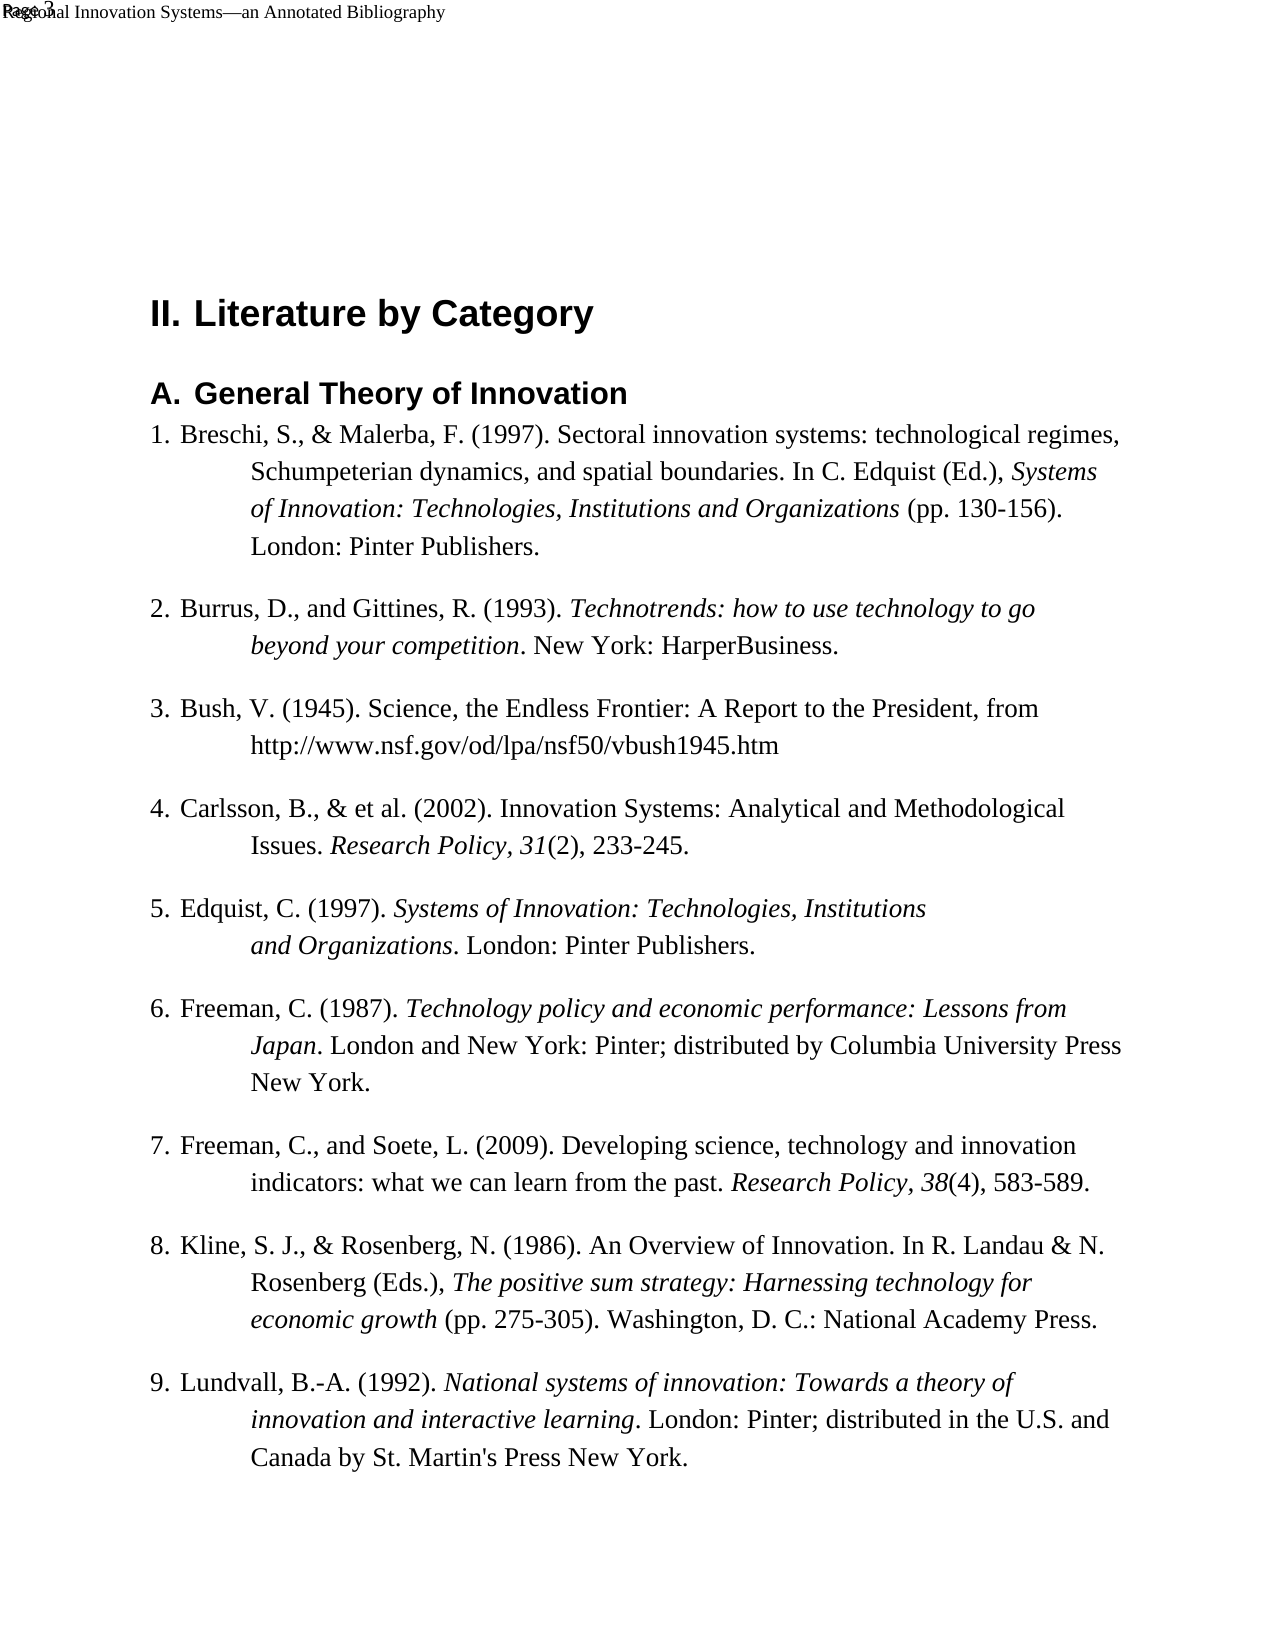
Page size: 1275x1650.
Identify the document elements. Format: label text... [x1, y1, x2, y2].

subtitle General Theory of Innovation [150, 375, 1133, 411]
list Edquist, C. (1997). Systems of Innovation: Technologies, Institutions and Organizations. London: Pinter Publishers. [150, 892, 974, 960]
list Freeman, C., and Soete, L. (2009). Developing science, technology and innovation indicators: what we can learn from the past. Research Policy, 38(4), 583-589. [150, 1129, 1091, 1197]
list Burrus, D., and Gittines, R. (1993). Technotrends: how to use technology to go beyond your competition. New York: HarperBusiness. [150, 592, 1121, 661]
subtitle Literature by Category [150, 291, 1133, 334]
list Lundvall, B.-A. (1992). National systems of innovation: Towards a theory of innovation and interactive learning. London: Pinter; distributed in the U.S. and Canada by St. Martin's Press New York. [150, 1366, 1111, 1472]
list Kline, S. J., & Rosenberg, N. (1986). An Overview of Innovation. In R. Landau & N. Rosenberg (Eds.), The positive sum strategy: Harnessing technology for economic growth (pp. 275-305). Washington, D. C.: National Academy Press. [150, 1229, 1106, 1334]
list Breschi, S., & Malerba, F. (1997). Sectoral innovation systems: technological regimes, Schumpeterian dynamics, and spatial boundaries. In C. Edquist (Ed.), Systems of Innovation: Technologies, Institutions and Organizations (pp. 130-156). London: Pinter Publishers. [150, 418, 1121, 561]
list Carlsson, B., & et al. (2002). Innovation Systems: Analytical and Methodological Issues. Research Policy, 31(2), 233-245. [150, 792, 1065, 860]
list Bush, V. (1945). Science, the Endless Frontier: A Report to the President, from http://www.nsf.gov/od/lpa/nsf50/vbush1945.htm [150, 692, 1039, 761]
list Freeman, C. (1987). Technology policy and economic performance: Lessons from Japan. London and New York: Pinter; distributed by Columbia University Press New York. [150, 992, 1122, 1097]
